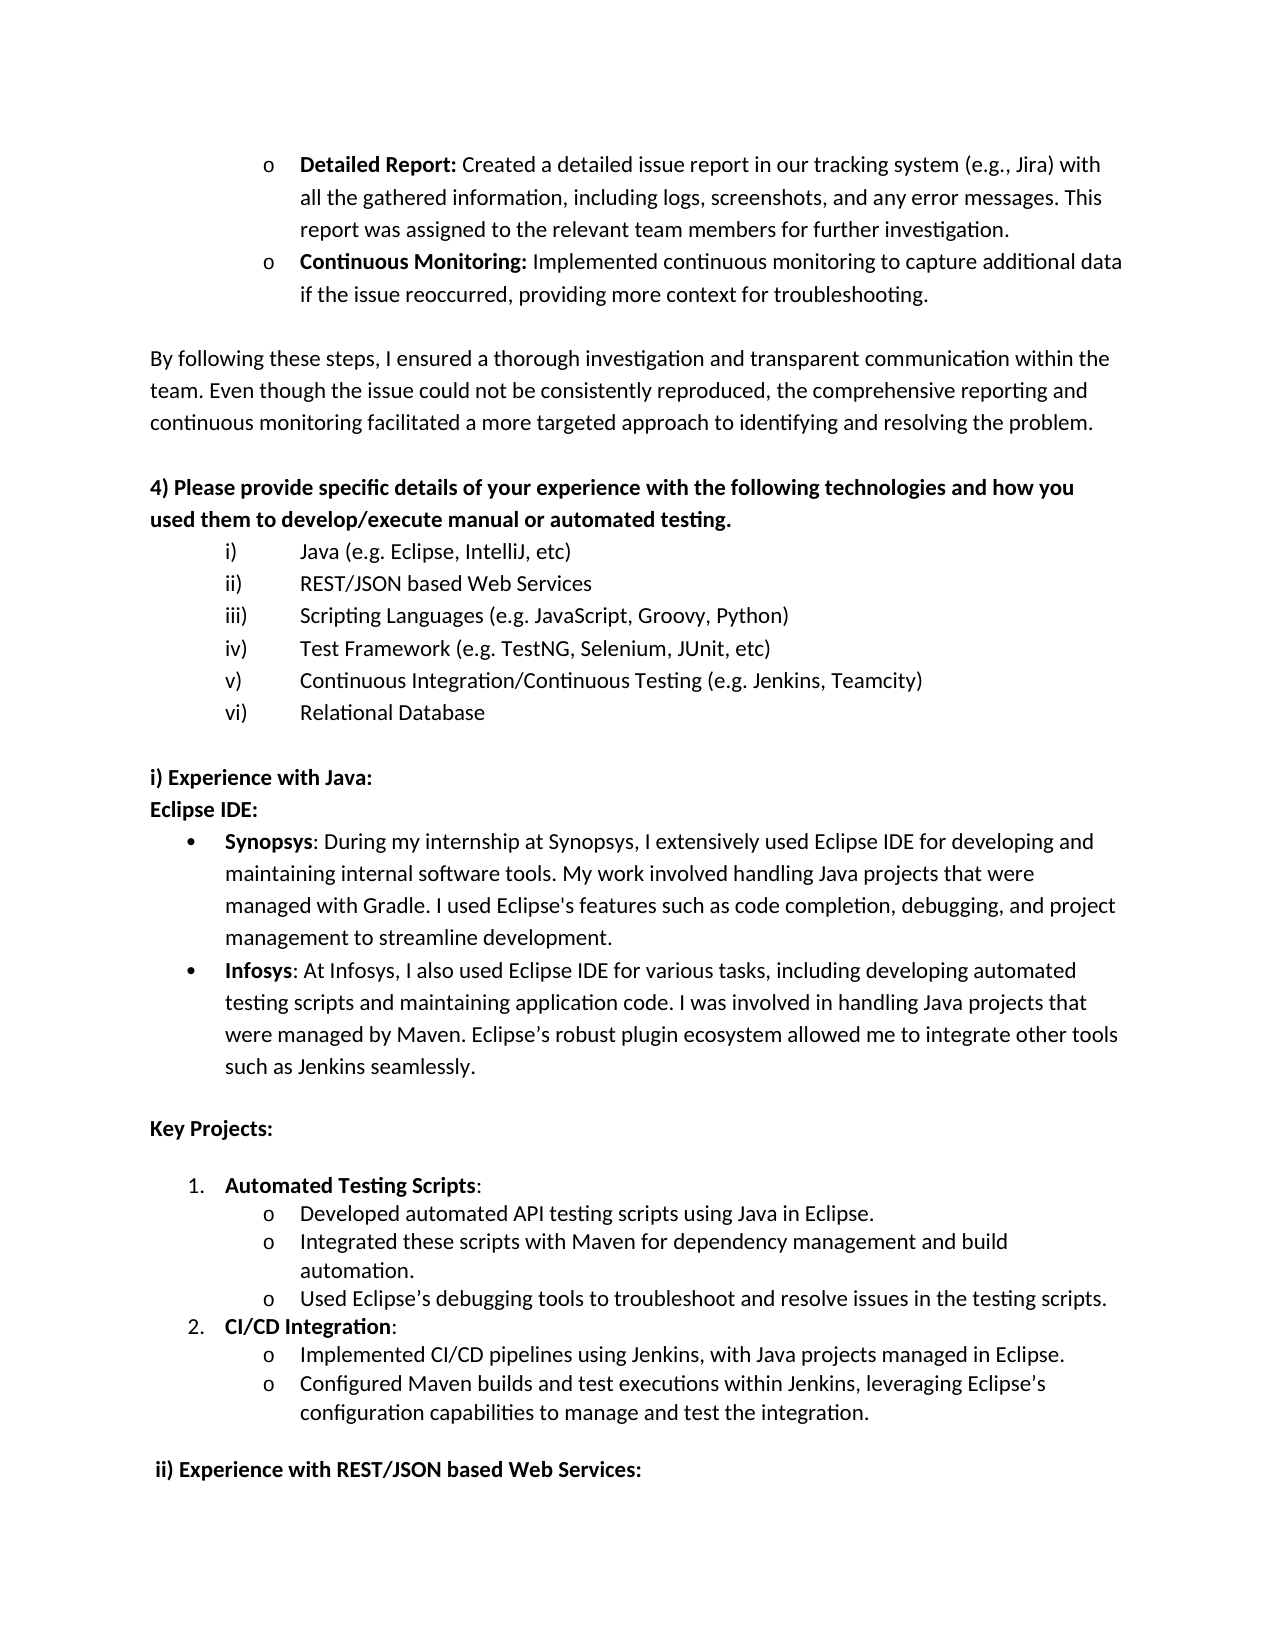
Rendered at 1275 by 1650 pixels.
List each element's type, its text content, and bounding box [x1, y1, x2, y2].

list Synopsys: During my internship at Synopsys, I extensively used Eclipse IDE for developing and maintaining internal software tools. My work involved handling Java projects that were managed with Gradle. I used Eclipse's features such as code completion, debugging, and project management to streamline development. [187, 827, 1125, 952]
text Key Projects: [150, 1114, 1125, 1142]
text iii) Scripting Languages (e.g. JavaScript, Groovy, Python) [225, 602, 1125, 630]
list CI/CD Integration: [187, 1312, 1125, 1341]
text Eclipse IDE: [150, 795, 1125, 823]
text ii) REST/JSON based Web Services [225, 569, 1125, 597]
list Developed automated API testing scripts using Java in Eclipse. [262, 1199, 1125, 1227]
list Configured Maven builds and test executions within Jenkins, leveraging Eclipse’s configuration capabilities to manage and test the integration. [262, 1369, 1125, 1426]
text i) Experience with Java: [150, 763, 1125, 791]
list Infosys: At Infosys, I also used Eclipse IDE for various tasks, including developing automated testing scripts and maintaining application code. I was involved in handling Java projects that were managed by Maven. Eclipse’s robust plugin ecosystem allowed me to integrate other tools such as Jenkins seamlessly. [187, 956, 1125, 1080]
list Implemented CI/CD pipelines using Jenkins, with Java projects managed in Eclipse. [262, 1341, 1125, 1369]
text i) Java (e.g. Eclipse, IntelliJ, etc) [225, 537, 1125, 565]
list Integrated these scripts with Maven for dependency management and build automation. [262, 1227, 1125, 1284]
list Continuous Monitoring: Implemented continuous monitoring to capture additional data if the issue reoccurred, providing more context for troubleshooting. [262, 247, 1125, 308]
text vi) Relational Database [225, 698, 1125, 726]
text iv) Test Framework (e.g. TestNG, Selenium, JUnit, etc) [225, 634, 1125, 662]
text By following these steps, I ensured a thorough investigation and transparent communication within the team. Even though the issue could not be consistently reproduced, the comprehensive reporting and continuous monitoring facilitated a more targeted approach to identifying and resolving the problem. [150, 344, 1125, 437]
text ii) Experience with REST/JSON based Web Services: [150, 1455, 1125, 1483]
list Automated Testing Scripts: [187, 1171, 1125, 1199]
list Detailed Report: Created a detailed issue report in our tracking system (e.g., Jira) with all the gathered information, including logs, screenshots, and any error messages. This report was assigned to the relevant team members for further investigation. [262, 150, 1125, 243]
text 4) Please provide specific details of your experience with the following technologies and how you used them to develop/execute manual or automated testing. [150, 473, 1125, 533]
list Used Eclipse’s debugging tools to troubleshoot and resolve issues in the testing scripts. [262, 1284, 1125, 1312]
text v) Continuous Integration/Continuous Testing (e.g. Jenkins, Teamcity) [225, 666, 1125, 694]
